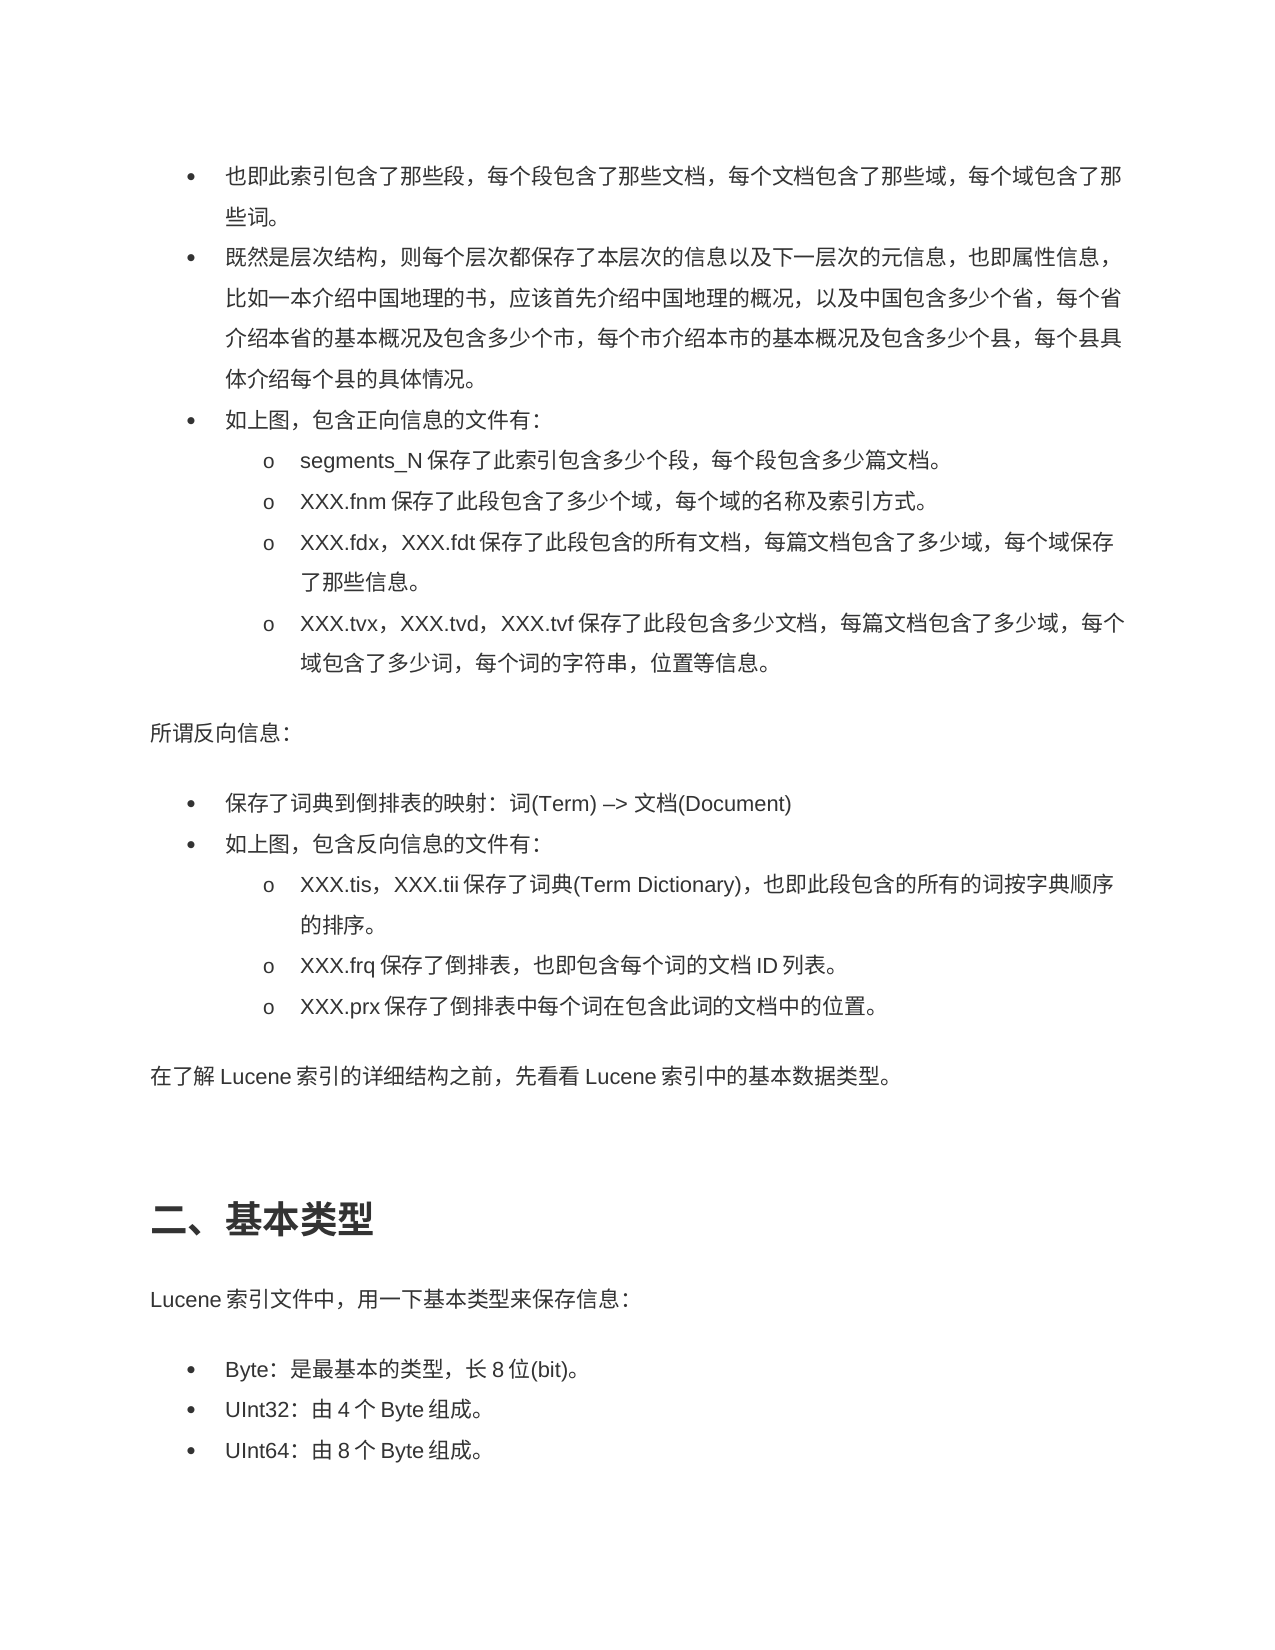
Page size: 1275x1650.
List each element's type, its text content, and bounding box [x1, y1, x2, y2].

list UInt64：由8个Byte组成。 [187, 1424, 1125, 1465]
list 保存了词典到倒排表的映射：词(Term) –> 文档(Document) [187, 777, 1125, 818]
list Byte：是最基本的类型，长8位(bit)。 [187, 1343, 1125, 1383]
list XXX.fnm保存了此段包含了多少个域，每个域的名称及索引方式。 [262, 475, 1125, 516]
list 既然是层次结构，则每个层次都保存了本层次的信息以及下一层次的元信息，也即属性信息，比如一本介绍中国地理的书，应该首先介绍中国地理的概况，以及中国包含多少个省，每个省介绍本省的基本概况及包含多少个市，每个市介绍本市的基本概况及包含多少个县，每个县具体介绍每个县的具体情况。 [187, 231, 1125, 394]
text 在了解Lucene索引的详细结构之前，先看看Lucene索引中的基本数据类型。 [150, 1050, 1125, 1091]
text 所谓反向信息： [150, 707, 1125, 748]
text Lucene索引文件中，用一下基本类型来保存信息： [150, 1273, 1125, 1314]
list UInt32：由4个Byte组成。 [187, 1383, 1125, 1424]
text 二、基本类型 [150, 1189, 1125, 1244]
list XXX.prx保存了倒排表中每个词在包含此词的文档中的位置。 [262, 980, 1125, 1021]
list XXX.fdx，XXX.fdt保存了此段包含的所有文档，每篇文档包含了多少域，每个域保存了那些信息。 [262, 516, 1125, 597]
list segments_N保存了此索引包含多少个段，每个段包含多少篇文档。 [262, 434, 1125, 475]
list 也即此索引包含了那些段，每个段包含了那些文档，每个文档包含了那些域，每个域包含了那些词。 [187, 150, 1125, 231]
list XXX.tis，XXX.tii保存了词典(Term Dictionary)，也即此段包含的所有的词按字典顺序的排序。 [262, 858, 1125, 939]
list 如上图，包含正向信息的文件有： [187, 394, 1125, 434]
list XXX.frq保存了倒排表，也即包含每个词的文档ID列表。 [262, 939, 1125, 980]
list 如上图，包含反向信息的文件有： [187, 818, 1125, 858]
list XXX.tvx，XXX.tvd，XXX.tvf保存了此段包含多少文档，每篇文档包含了多少域，每个域包含了多少词，每个词的字符串，位置等信息。 [262, 597, 1125, 678]
